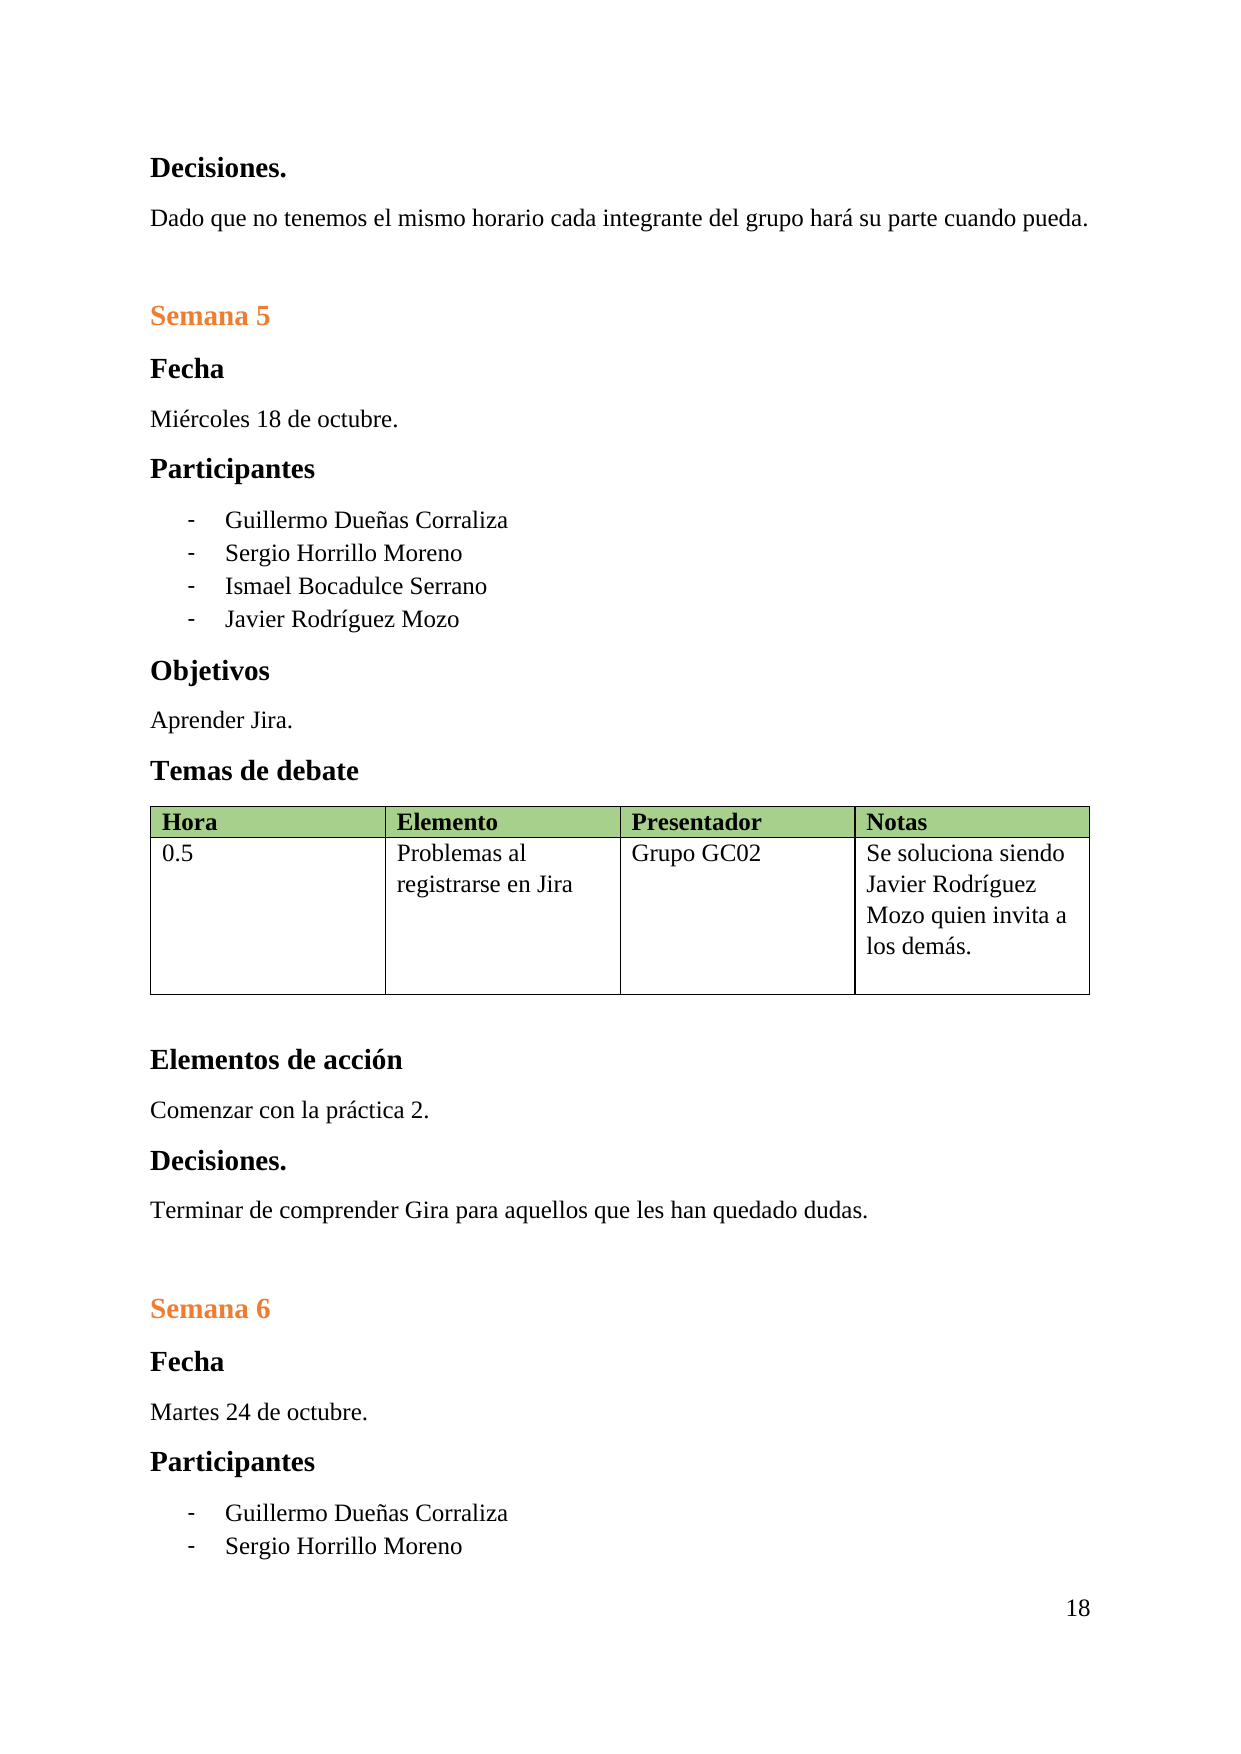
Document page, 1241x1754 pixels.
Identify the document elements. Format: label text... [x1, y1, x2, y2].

table_cell Problemas al registrarse en Jira [386, 838, 620, 993]
text Decisiones. [150, 150, 1090, 183]
text Semana 6 [150, 1291, 1090, 1324]
list Guillermo Dueñas Corraliza [187, 1497, 1090, 1528]
table_cell Grupo GC02 [621, 838, 854, 993]
list Sergio Horrillo Moreno [187, 1530, 1090, 1561]
table_header Elemento [386, 807, 620, 837]
text Comenzar con la práctica 2. [150, 1095, 1090, 1124]
text Temas de debate [150, 753, 1090, 787]
text Participantes [150, 452, 1090, 485]
table_cell 0.5 [151, 838, 385, 993]
text Participantes [150, 1444, 1090, 1478]
text Terminar de comprender Gira para aquellos que les han quedado dudas. [150, 1196, 1090, 1224]
table_header Hora [151, 807, 385, 837]
table_header Notas [856, 807, 1089, 837]
text Elementos de acción [150, 1042, 1090, 1076]
text Aprender Jira. [150, 706, 1090, 734]
table_cell Se soluciona siendo Javier Rodríguez Mozo quien invita a los demás. [856, 838, 1089, 993]
text Decisiones. [150, 1143, 1090, 1176]
text Martes 24 de octubre. [150, 1397, 1090, 1425]
text Fecha [150, 351, 1090, 384]
text Dado que no tenemos el mismo horario cada integrante del grupo hará su parte cuando pueda. [150, 203, 1090, 232]
list Javier Rodríguez Mozo [187, 603, 1090, 634]
list Guillermo Dueñas Corraliza [187, 504, 1090, 535]
text Objetivos [150, 653, 1090, 686]
text Semana 5 [150, 298, 1090, 332]
text Fecha [150, 1344, 1090, 1377]
list Ismael Bocadulce Serrano [187, 570, 1090, 601]
text Miércoles 18 de octubre. [150, 404, 1090, 433]
table_header Presentador [621, 807, 854, 837]
list Sergio Horrillo Moreno [187, 537, 1090, 568]
